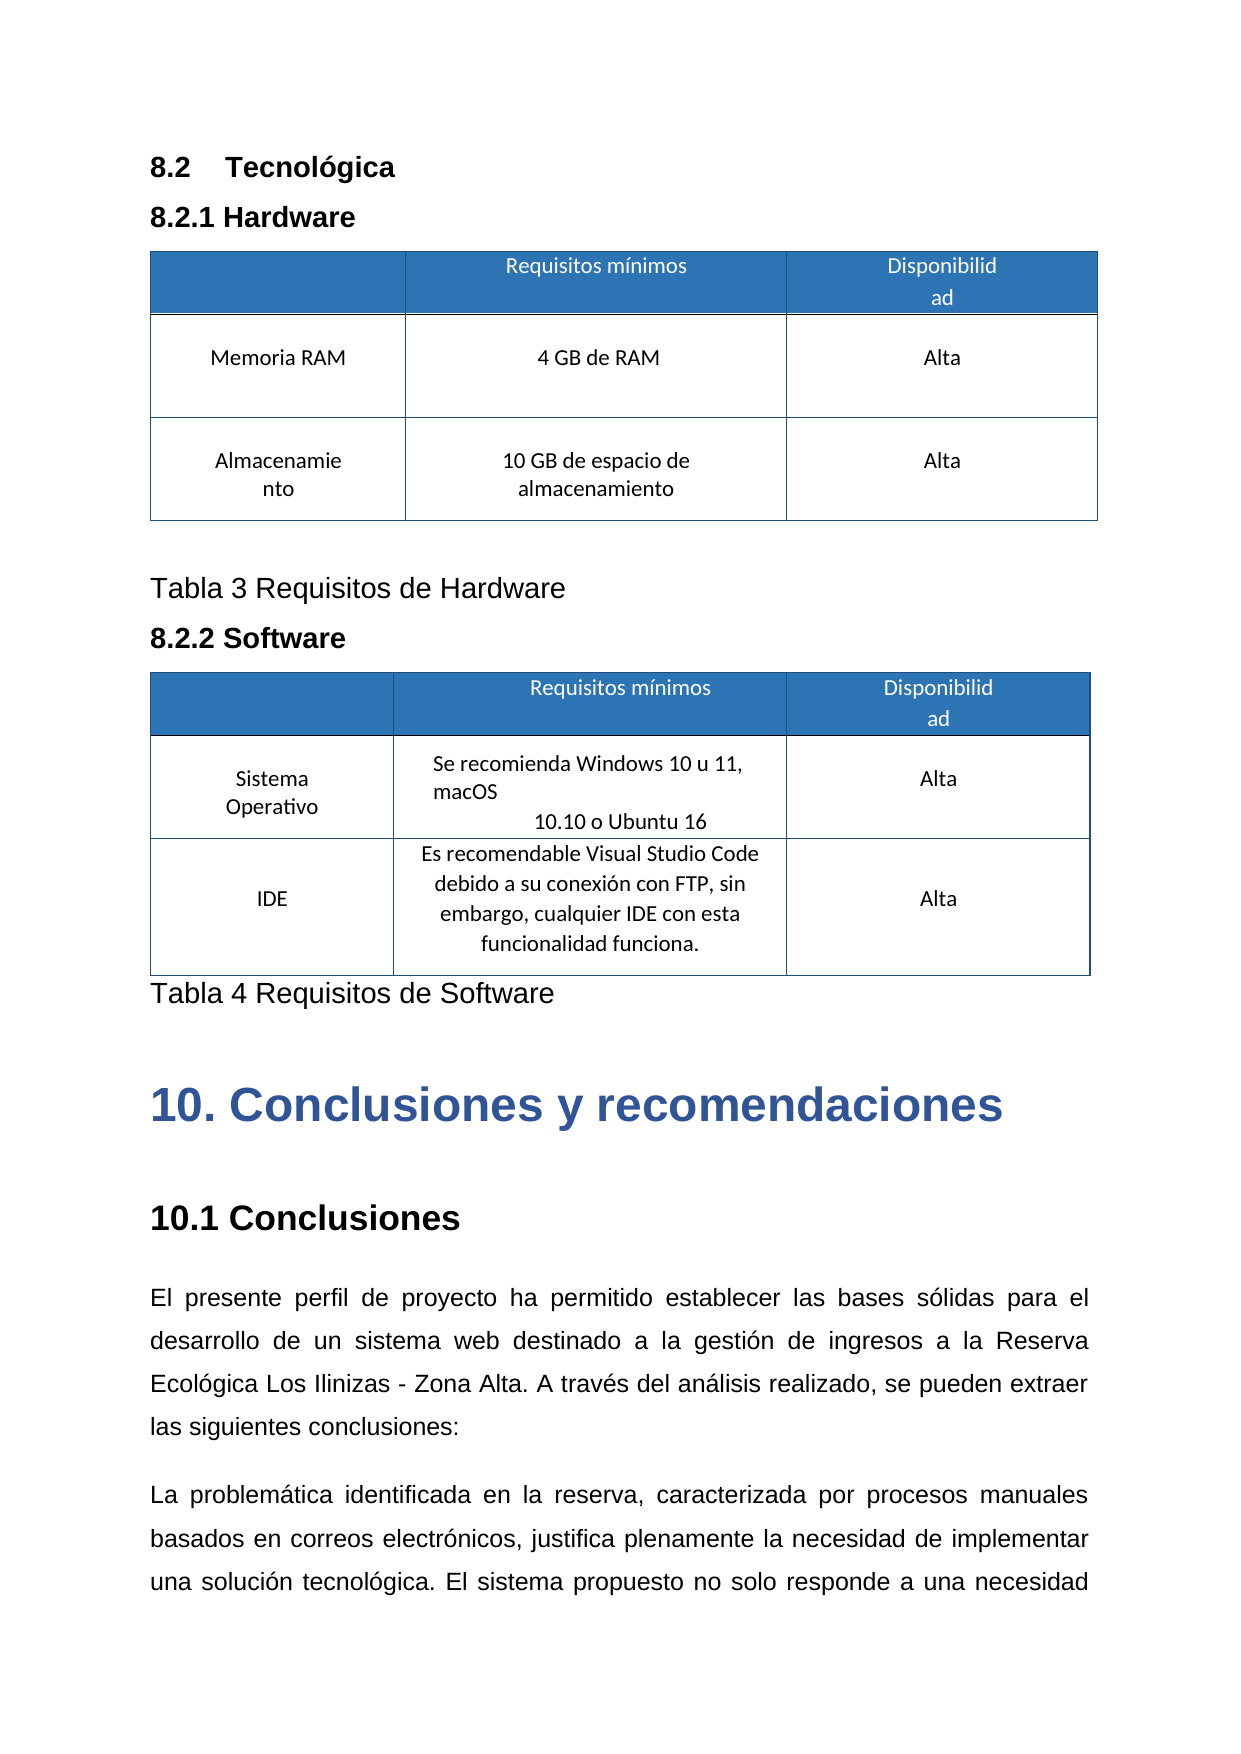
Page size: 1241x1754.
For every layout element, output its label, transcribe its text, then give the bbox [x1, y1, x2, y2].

table_cell Memoria RAM [151, 315, 405, 417]
text 8.2 Tecnológica [150, 150, 1090, 183]
table_cell Alta [787, 418, 1097, 520]
table_header Requisitos mínimos [406, 252, 786, 313]
table_header Requisitos mínimos [394, 673, 786, 735]
subtitle El presente perfil de proyecto ha permitido establecer las bases sólidas para el desarrollo de un sistema web destinado a la gestión de ingresos a la Reserva Ecológica Los Ilinizas - Zona Alta. A través del análisis realizado, se pueden extraer las siguientes conclusiones: [150, 1283, 1090, 1441]
table_header Disponibilidad [787, 252, 1097, 313]
table_cell Almacenamiento [151, 418, 405, 520]
table_cell 4 GB de RAM [406, 315, 786, 417]
table_header [151, 673, 393, 735]
table_cell Es recomendable Visual Studio Code debido a su conexión con FTP, sin embargo, cualquier IDE con esta funcionalidad funciona. [394, 839, 786, 975]
table_cell IDE [151, 839, 393, 975]
table_cell 10 GB de espacio de almacenamiento [406, 418, 786, 520]
table_header Disponibilidad [787, 673, 1089, 735]
subtitle 10.1 Conclusiones [150, 1197, 1090, 1238]
subtitle 10. Conclusiones y recomendaciones [150, 1077, 1090, 1132]
text Tabla 3 Requisitos de Hardware [150, 571, 1090, 605]
table_cell Alta [787, 736, 1089, 838]
table_cell Alta [787, 315, 1097, 417]
table_cell Sistema Operativo [151, 736, 393, 838]
text Tabla 4 Requisitos de Software [150, 976, 1090, 1010]
table_header [151, 252, 405, 313]
text 8.2.2 Software [150, 622, 1090, 655]
table_cell Se recomienda Windows 10 u 11, macOS 10.10 o Ubuntu 16 [394, 736, 786, 838]
text 8.2.1 Hardware [150, 200, 1090, 234]
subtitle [150, 1480, 1090, 1595]
table_cell Alta [787, 839, 1089, 975]
